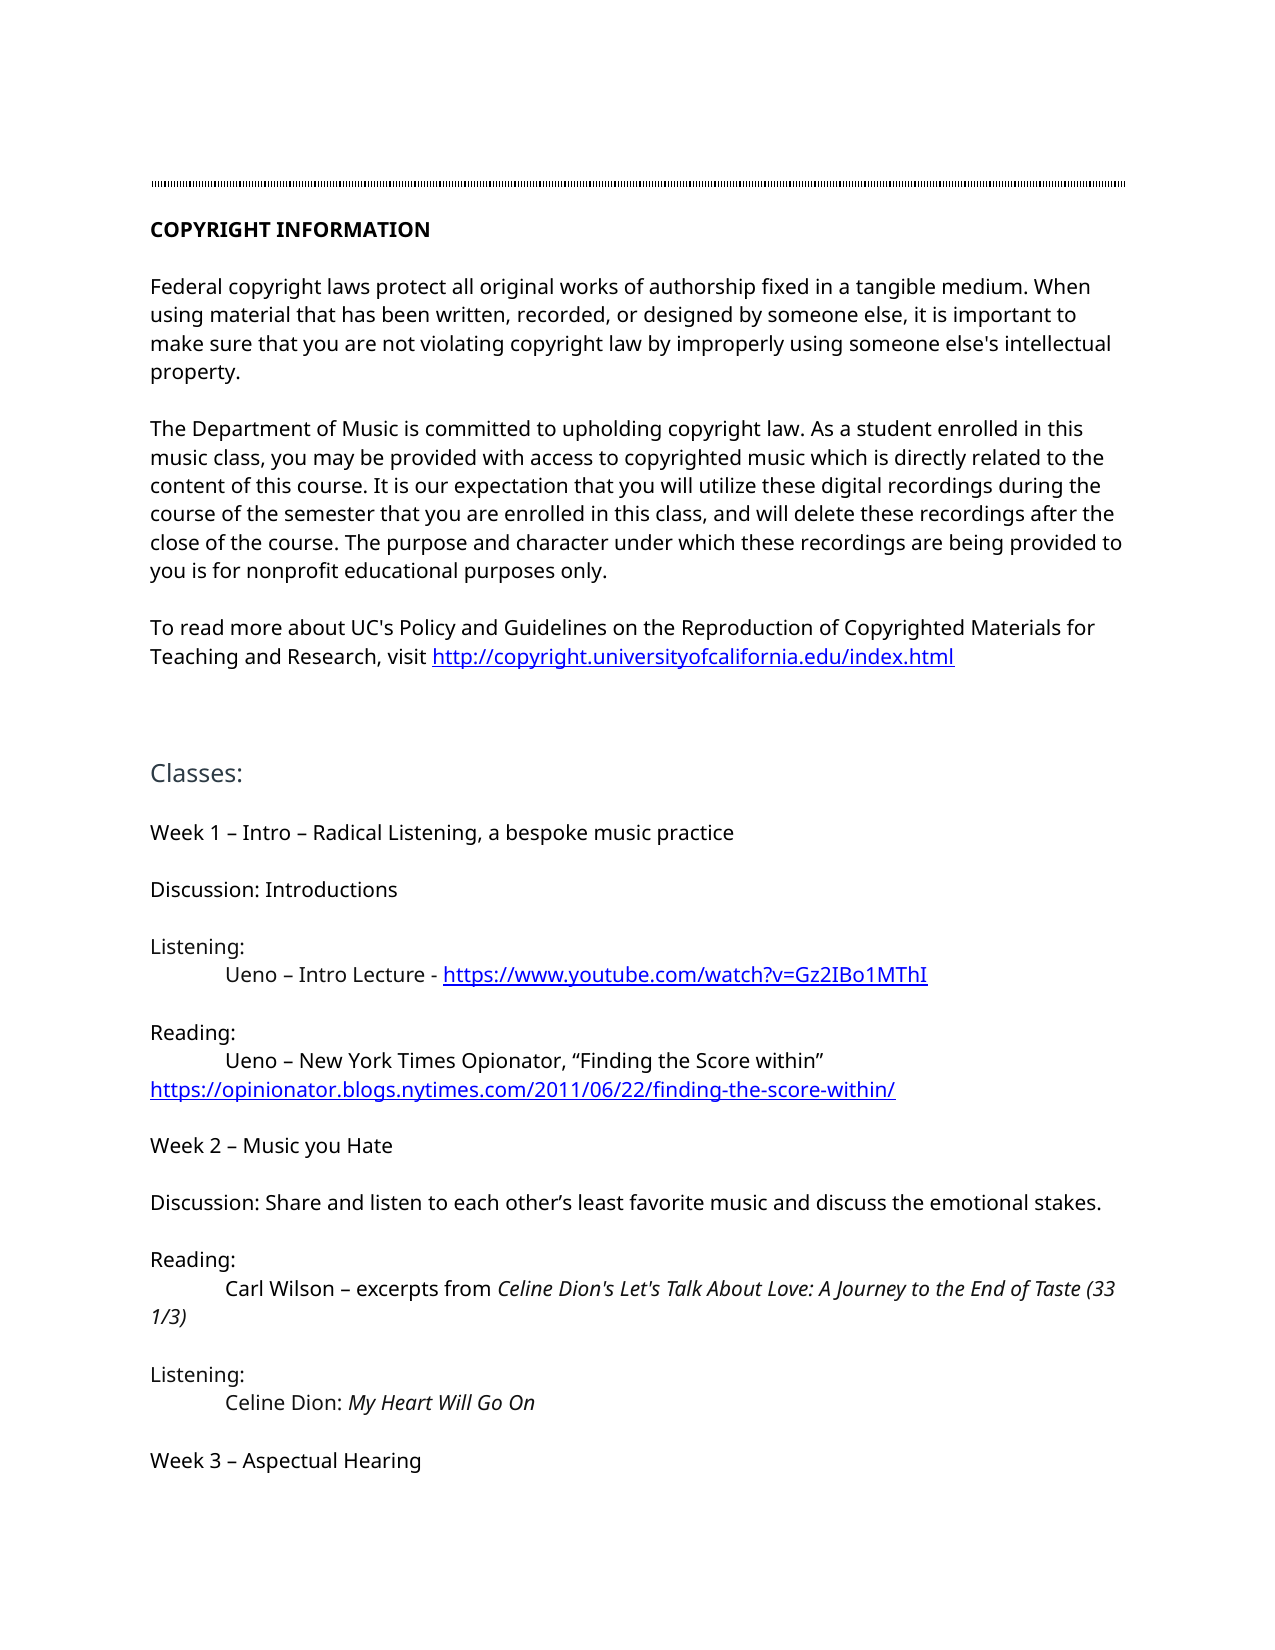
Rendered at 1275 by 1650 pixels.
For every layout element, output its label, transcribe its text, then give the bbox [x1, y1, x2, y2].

text The Department of Music is committed to upholding copyright law. As a student enrolled in this music class, you may be provided with access to copyrighted music which is directly related to the content of this course. It is our expectation that you will utilize these digital recordings during the course of the semester that you are enrolled in this class, and will delete these recordings after the close of the course. The purpose and character under which these recordings are being provided to you is for nonprofit educational purposes only. [150, 414, 1125, 585]
text Week 1 – Intro – Radical Listening, a bespoke music practice [150, 818, 1125, 846]
text Federal copyright laws protect all original works of authorship fixed in a tangible medium. When using material that has been written, recorded, or designed by someone else, it is important to make sure that you are not violating copyright law by improperly using someone else's intellectual property. [150, 272, 1125, 386]
text Discussion: Share and listen to each other’s least favorite music and discuss the emotional stakes. [150, 1188, 1125, 1217]
text COPYRIGHT INFORMATION [150, 215, 1125, 244]
text Reading: [150, 1245, 1125, 1274]
subtitle Carl Wilson – excerpts from Celine Dion's Let's Talk About Love: A Journey to the End of Taste (33 1/3) [150, 1274, 1125, 1331]
subtitle Listening: [150, 932, 1125, 960]
text Ueno – New York Times Opionator, “Finding the Score within” https://opinionator.blogs.nytimes.com/2011/06/22/finding-the-score-within/ [150, 1046, 1125, 1103]
text Week 2 – Music you Hate [150, 1132, 1125, 1160]
text Week 3 – Aspectual Hearing [150, 1446, 1125, 1474]
subtitle Ueno – Intro Lecture - https://www.youtube.com/watch?v=Gz2IBo1MThI [150, 960, 1125, 989]
text Classes: [150, 756, 1125, 789]
subtitle Celine Dion: My Heart Will Go On [150, 1388, 1125, 1417]
text Reading: [150, 1018, 1125, 1046]
text To read more about UC's Policy and Guidelines on the Reproduction of Copyrighted Materials for Teaching and Research, visit http://copyright.universityofcalifornia.edu/index.html [150, 613, 1125, 670]
text Discussion: Introductions [150, 875, 1125, 903]
subtitle Listening: [150, 1360, 1125, 1388]
